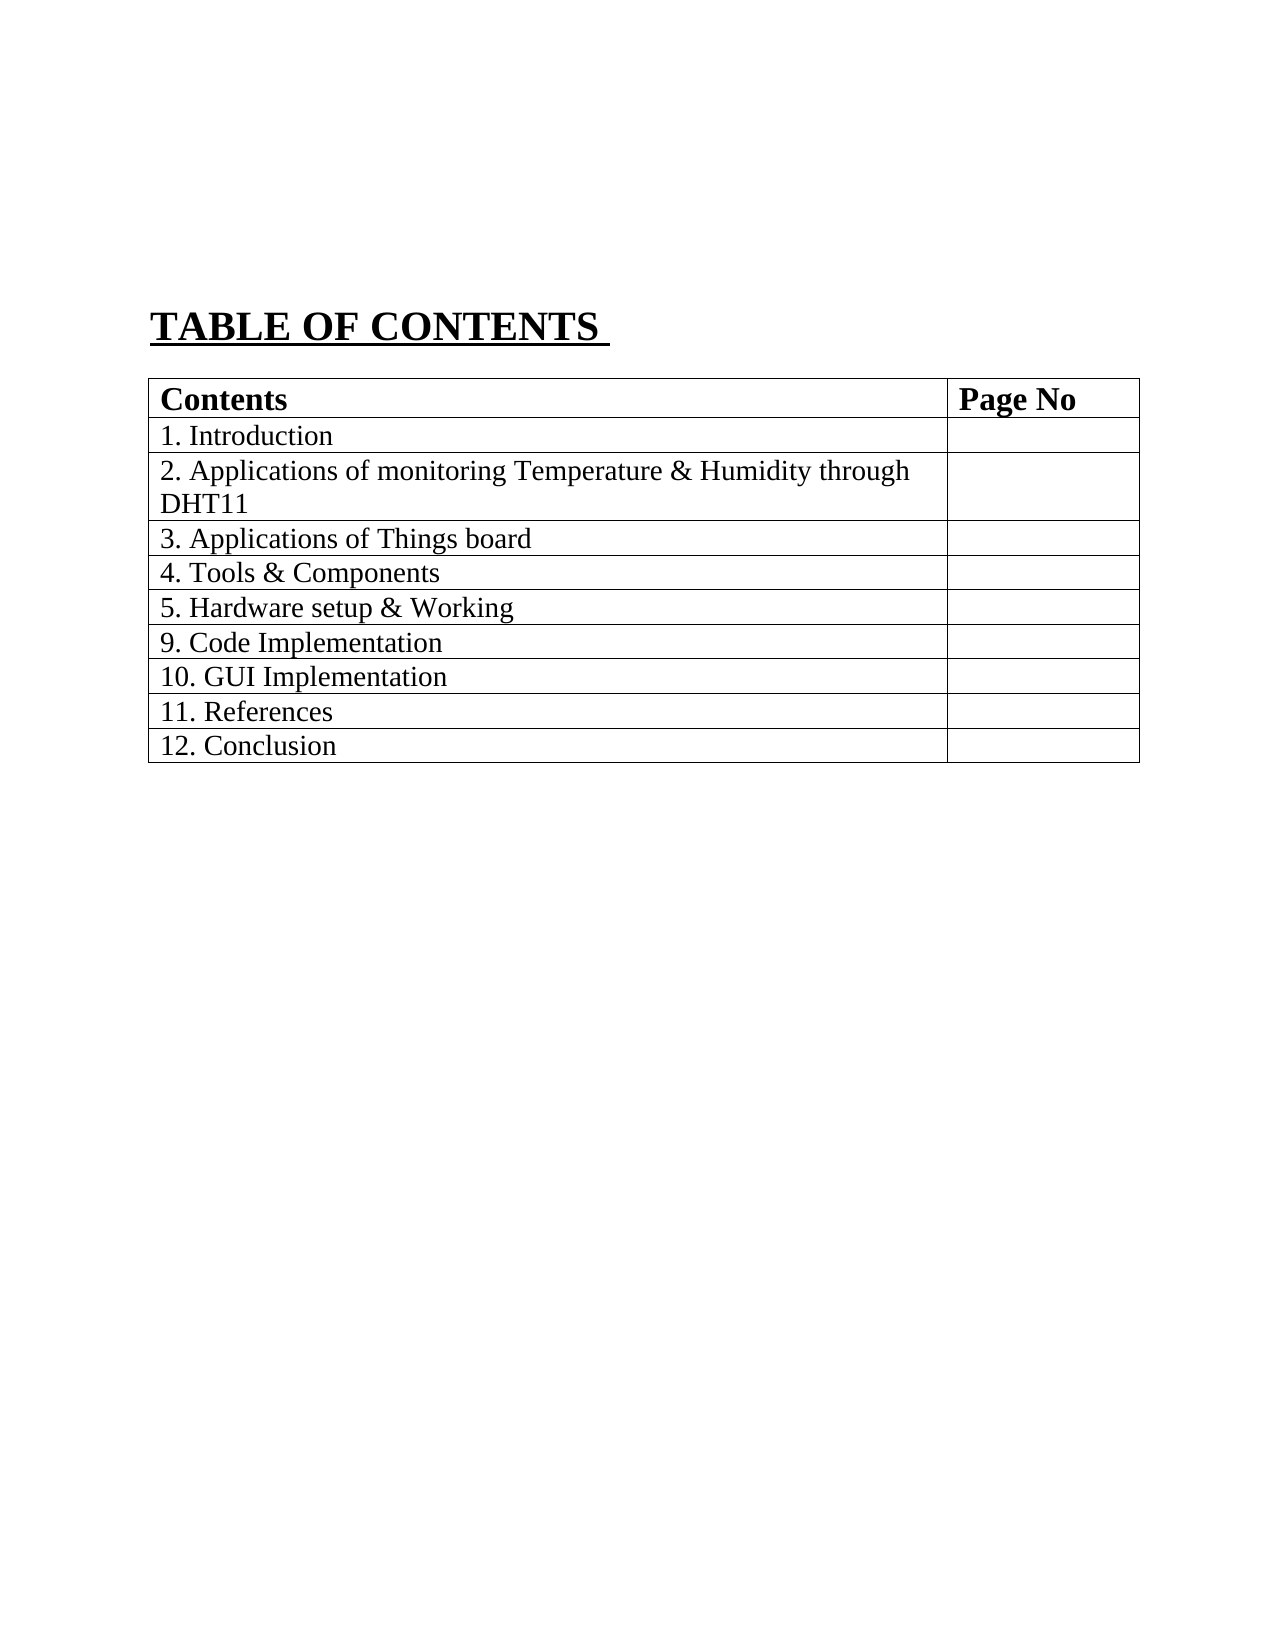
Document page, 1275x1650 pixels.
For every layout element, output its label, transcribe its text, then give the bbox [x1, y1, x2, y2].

table_header Page No [948, 379, 1139, 417]
table_cell 10. GUI Implementation [149, 659, 947, 693]
table_cell [948, 556, 1139, 589]
table_cell 5. Hardware setup & Working [149, 590, 947, 624]
table_cell [948, 418, 1139, 452]
table_cell 9. Code Implementation [149, 625, 947, 658]
table_cell 11. References [149, 694, 947, 727]
table_cell [948, 625, 1139, 658]
table_cell [948, 729, 1139, 762]
table_cell [948, 659, 1139, 693]
table_cell [948, 694, 1139, 727]
table_cell [948, 453, 1139, 520]
table_cell 3. Applications of Things board [149, 521, 947, 554]
table_header Contents [149, 379, 947, 417]
table_cell 4. Tools & Components [149, 556, 947, 589]
table_cell 1. Introduction [149, 418, 947, 452]
text TABLE OF CONTENTS [150, 302, 1125, 350]
table_cell 12. Conclusion [149, 729, 947, 762]
table_cell [948, 590, 1139, 624]
table_cell [948, 521, 1139, 554]
table_cell 2. Applications of monitoring Temperature & Humidity through DHT11 [149, 453, 947, 520]
